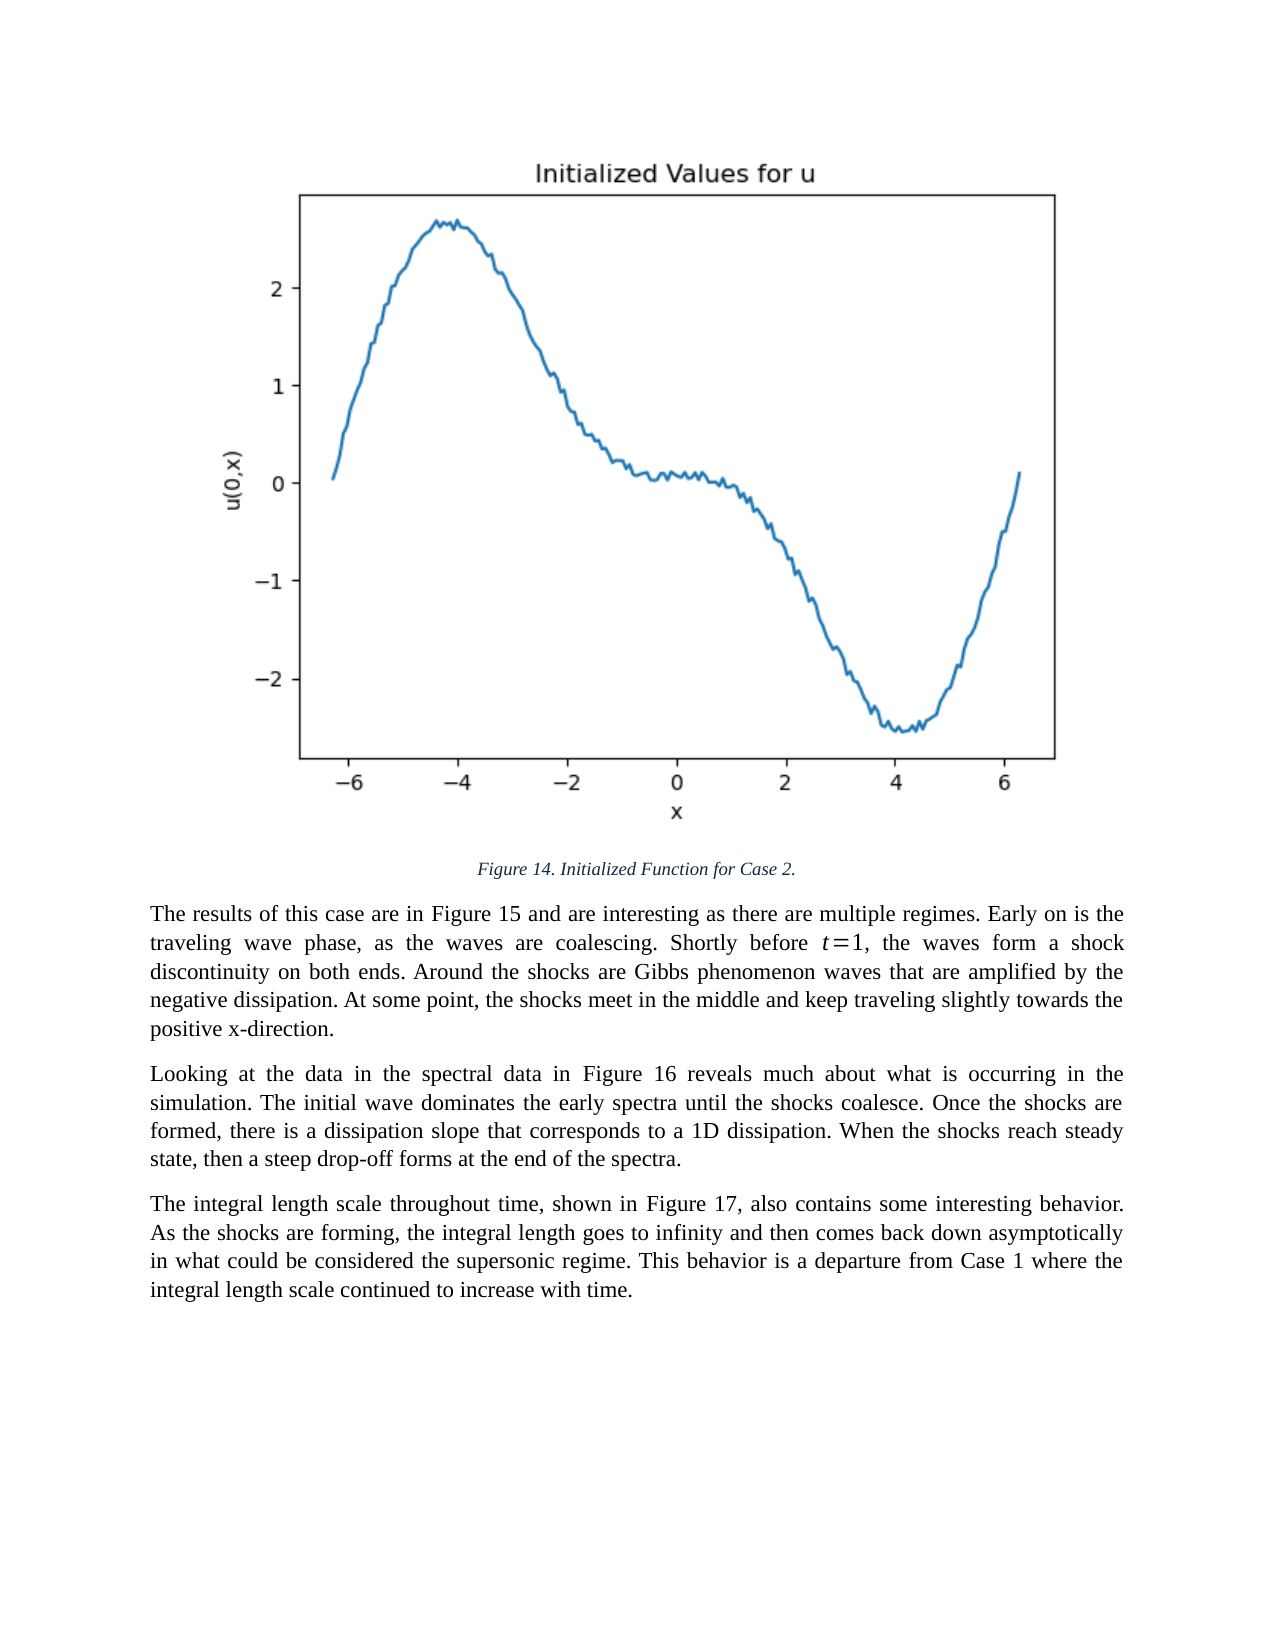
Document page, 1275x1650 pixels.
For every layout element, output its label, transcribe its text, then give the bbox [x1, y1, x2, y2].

text The results of this case are in Figure 15 and are interesting as there are multiple regimes. Early on is the traveling wave phase, as the waves are coalescing. Shortly before , the waves form a shock discontinuity on both ends. Around the shocks are Gibbs phenomenon waves that are amplified by the negative dissipation. At some point, the shocks meet in the middle and keep traveling slightly towards the positive x-direction. [150, 900, 1125, 1041]
picture [208, 150, 1068, 839]
text The integral length scale throughout time, shown in Figure 17, also contains some interesting behavior. As the shocks are forming, the integral length goes to infinity and then comes back down asymptotically in what could be considered the supersonic regime. This behavior is a departure from Case 1 where the integral length scale continued to increase with time. [150, 1191, 1125, 1302]
text Looking at the data in the spectral data in Figure 16 reveals much about what is occurring in the simulation. The initial wave dominates the early spectra until the shocks coalesce. Once the shocks are formed, there is a dissipation slope that corresponds to a 1D dissipation. When the shocks reach steady state, then a steep drop-off forms at the end of the spectra. [150, 1060, 1125, 1172]
